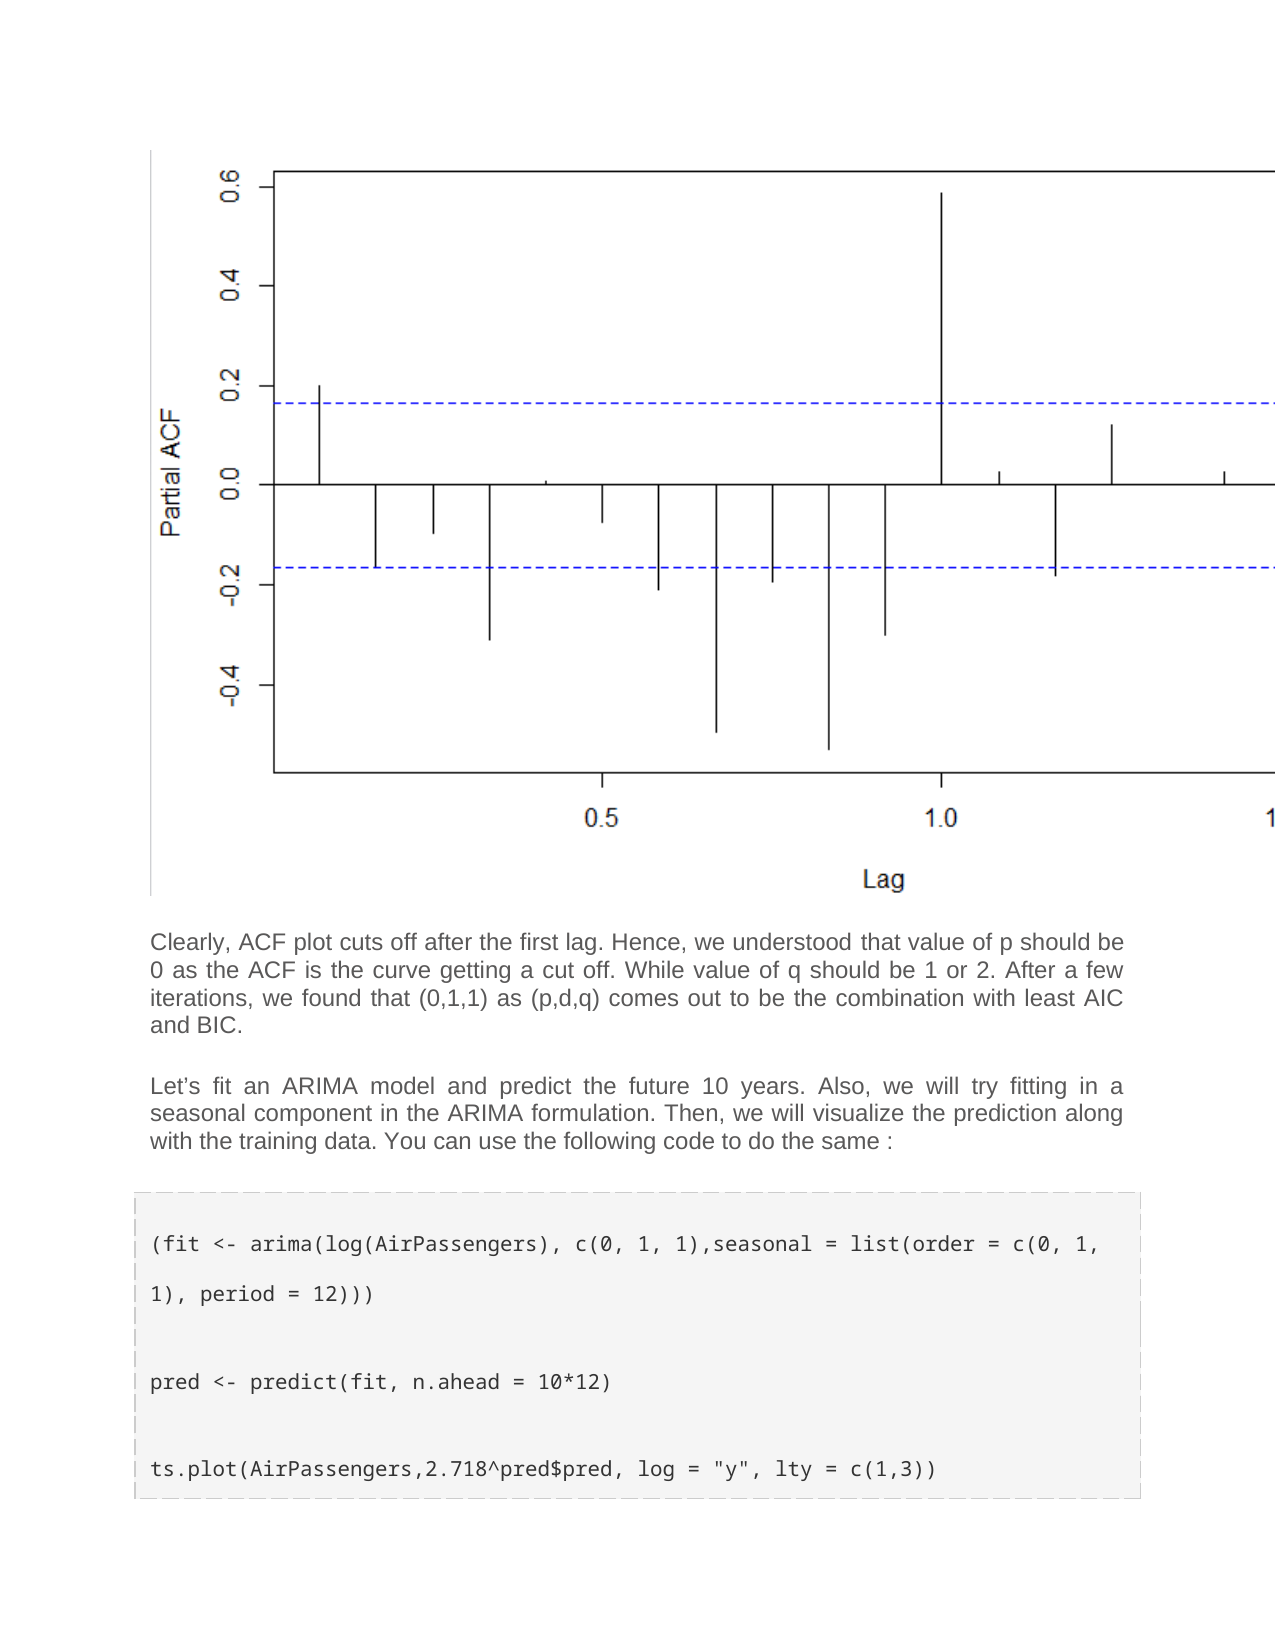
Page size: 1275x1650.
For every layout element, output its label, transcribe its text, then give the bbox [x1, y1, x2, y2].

text (fit <- arima(log(AirPassengers), c(0, 1, 1),seasonal = list(order = c(0, 1, 1), period = 12))) [134, 1192, 1141, 1308]
text Clearly, ACF plot cuts off after the first lag. Hence, we understood that value of p should be 0 as the ACF is the curve getting a cut off. While value of q should be 1 or 2. After a few iterations, we found that (0,1,1) as (p,d,q) comes out to be the combination with least AIC and BIC. [150, 928, 1125, 1039]
text ts.plot(AirPassengers,2.718^pred$pred, log = "y", lty = c(1,3)) [134, 1417, 1141, 1499]
text pred <- predict(fit, n.ahead = 10*12) [134, 1329, 1141, 1396]
picture [150, 150, 1275, 896]
text Let’s fit an ARIMA model and predict the future 10 years. Also, we will try fitting in a seasonal component in the ARIMA formulation. Then, we will visualize the prediction along with the training data. You can use the following code to do the same : [150, 1072, 1125, 1154]
